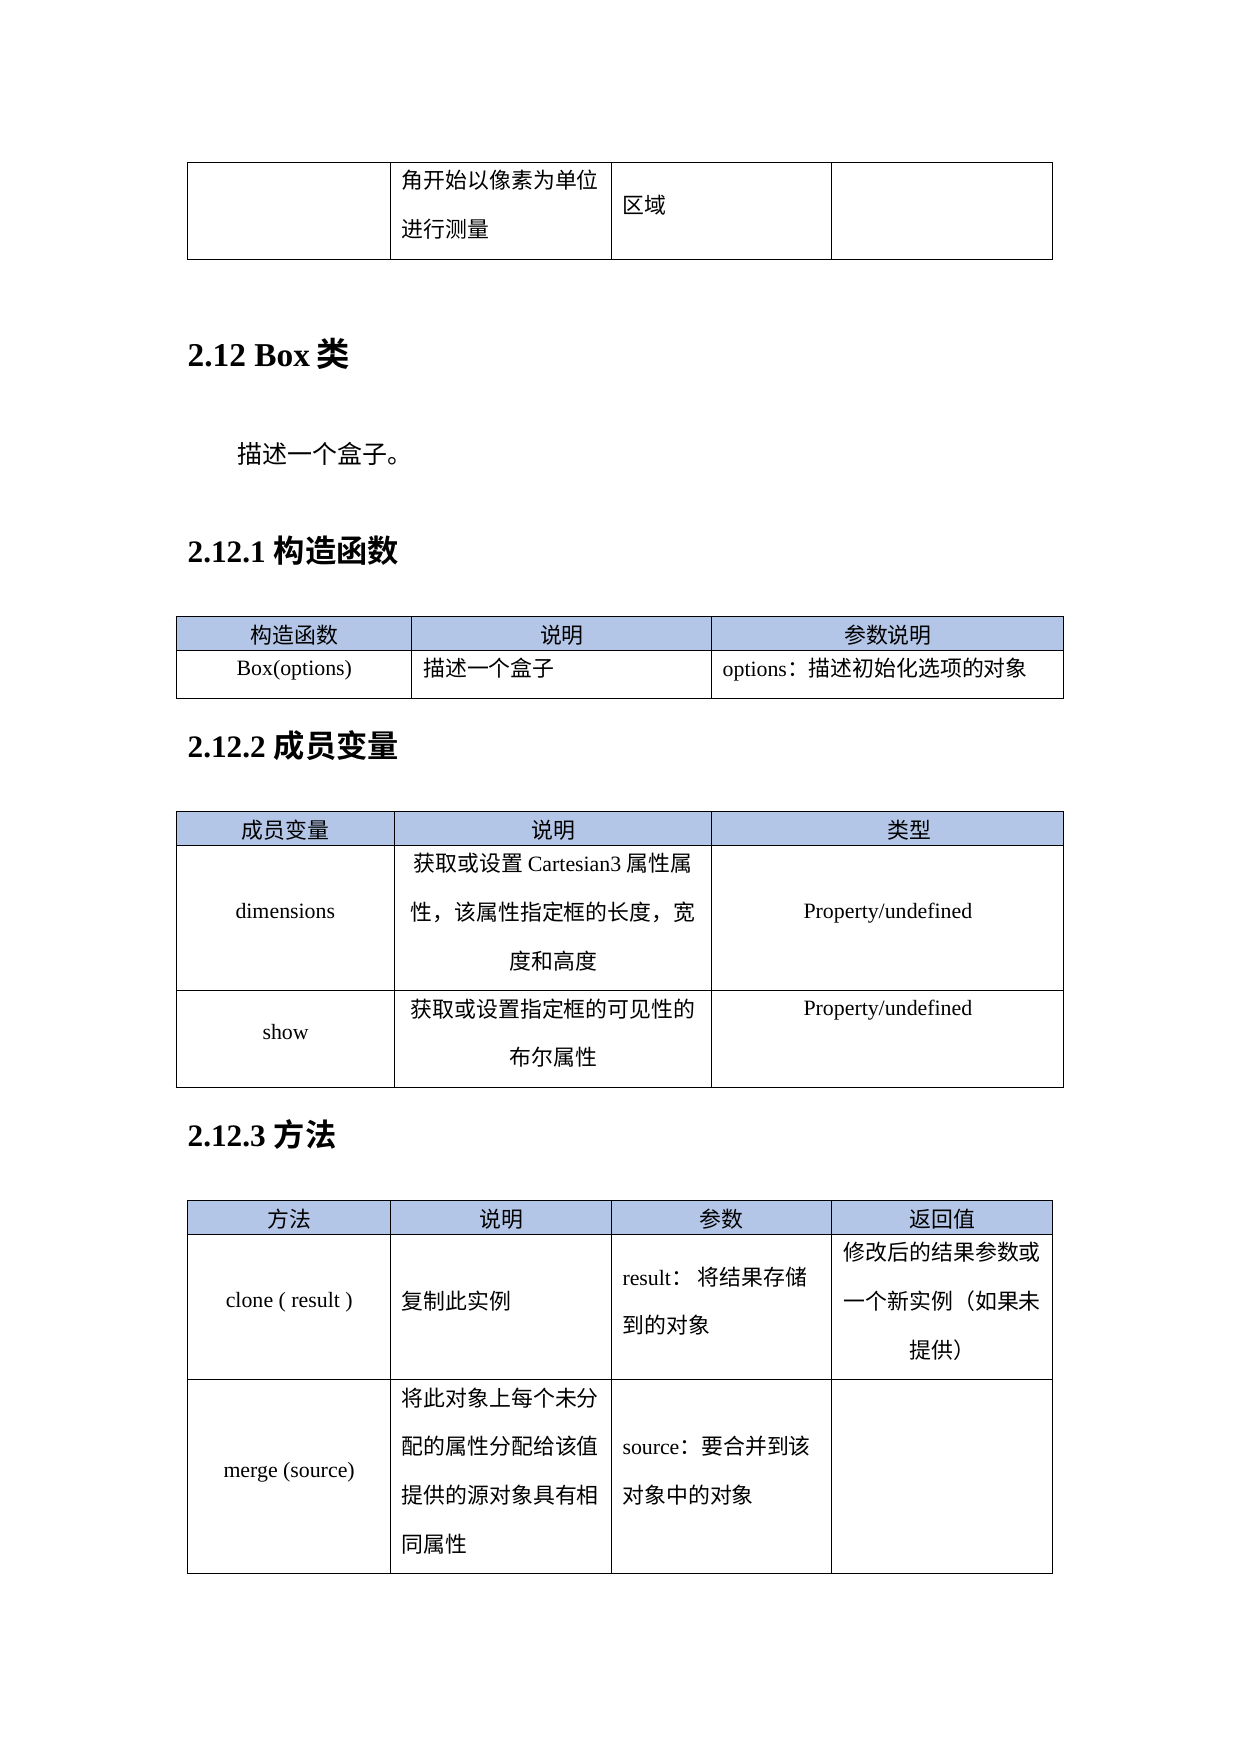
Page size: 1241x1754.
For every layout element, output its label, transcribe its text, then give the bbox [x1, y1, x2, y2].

subtitle Box类 [187, 319, 1053, 384]
table_cell source：要合并到该对象中的对象 [612, 1380, 831, 1573]
table_cell 修改后的结果参数或一个新实例（如果未提供） [832, 1235, 1052, 1379]
table_header 参数 [612, 1201, 831, 1234]
subtitle 成员变量 [187, 711, 1053, 776]
table_cell Box(options) [177, 651, 411, 698]
table_header 类型 [712, 812, 1063, 845]
table_header 说明 [395, 812, 711, 845]
table_cell result： 将结果存储到的对象 [612, 1235, 831, 1379]
table_cell 将此对象上每个未分配的属性分配给该值提供的源对象具有相同属性 [391, 1380, 611, 1573]
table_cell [391, 163, 611, 258]
table_cell 获取或设置 Cartesian3 属性属性，该属性指定框的长度，宽度和高度 [395, 846, 711, 990]
subtitle 构造函数 [187, 516, 1053, 581]
table_cell [832, 1380, 1052, 1573]
table_cell 复制此实例 [391, 1235, 611, 1379]
table_header 说明 [412, 617, 711, 650]
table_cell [188, 163, 390, 258]
table_cell Property/undefined [712, 991, 1063, 1087]
table_cell merge (source) [188, 1380, 390, 1573]
table_header 参数说明 [712, 617, 1063, 650]
text 描述一个盒子。 [187, 421, 1053, 486]
table_cell 描述一个盒子 [412, 651, 711, 698]
table_cell clone ( result ) [188, 1235, 390, 1379]
table_cell [832, 163, 1052, 258]
table_header 方法 [188, 1201, 390, 1234]
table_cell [612, 163, 831, 258]
subtitle 方法 [187, 1100, 1053, 1165]
table_header 返回值 [832, 1201, 1052, 1234]
table_header 说明 [391, 1201, 611, 1234]
table_cell 获取或设置指定框的可见性的布尔属性 [395, 991, 711, 1087]
table_cell Property/undefined [712, 846, 1063, 990]
table_cell show [177, 991, 394, 1087]
table_cell dimensions [177, 846, 394, 990]
table_header 构造函数 [177, 617, 411, 650]
table_cell options：描述初始化选项的对象 [712, 651, 1063, 698]
table_header 成员变量 [177, 812, 394, 845]
